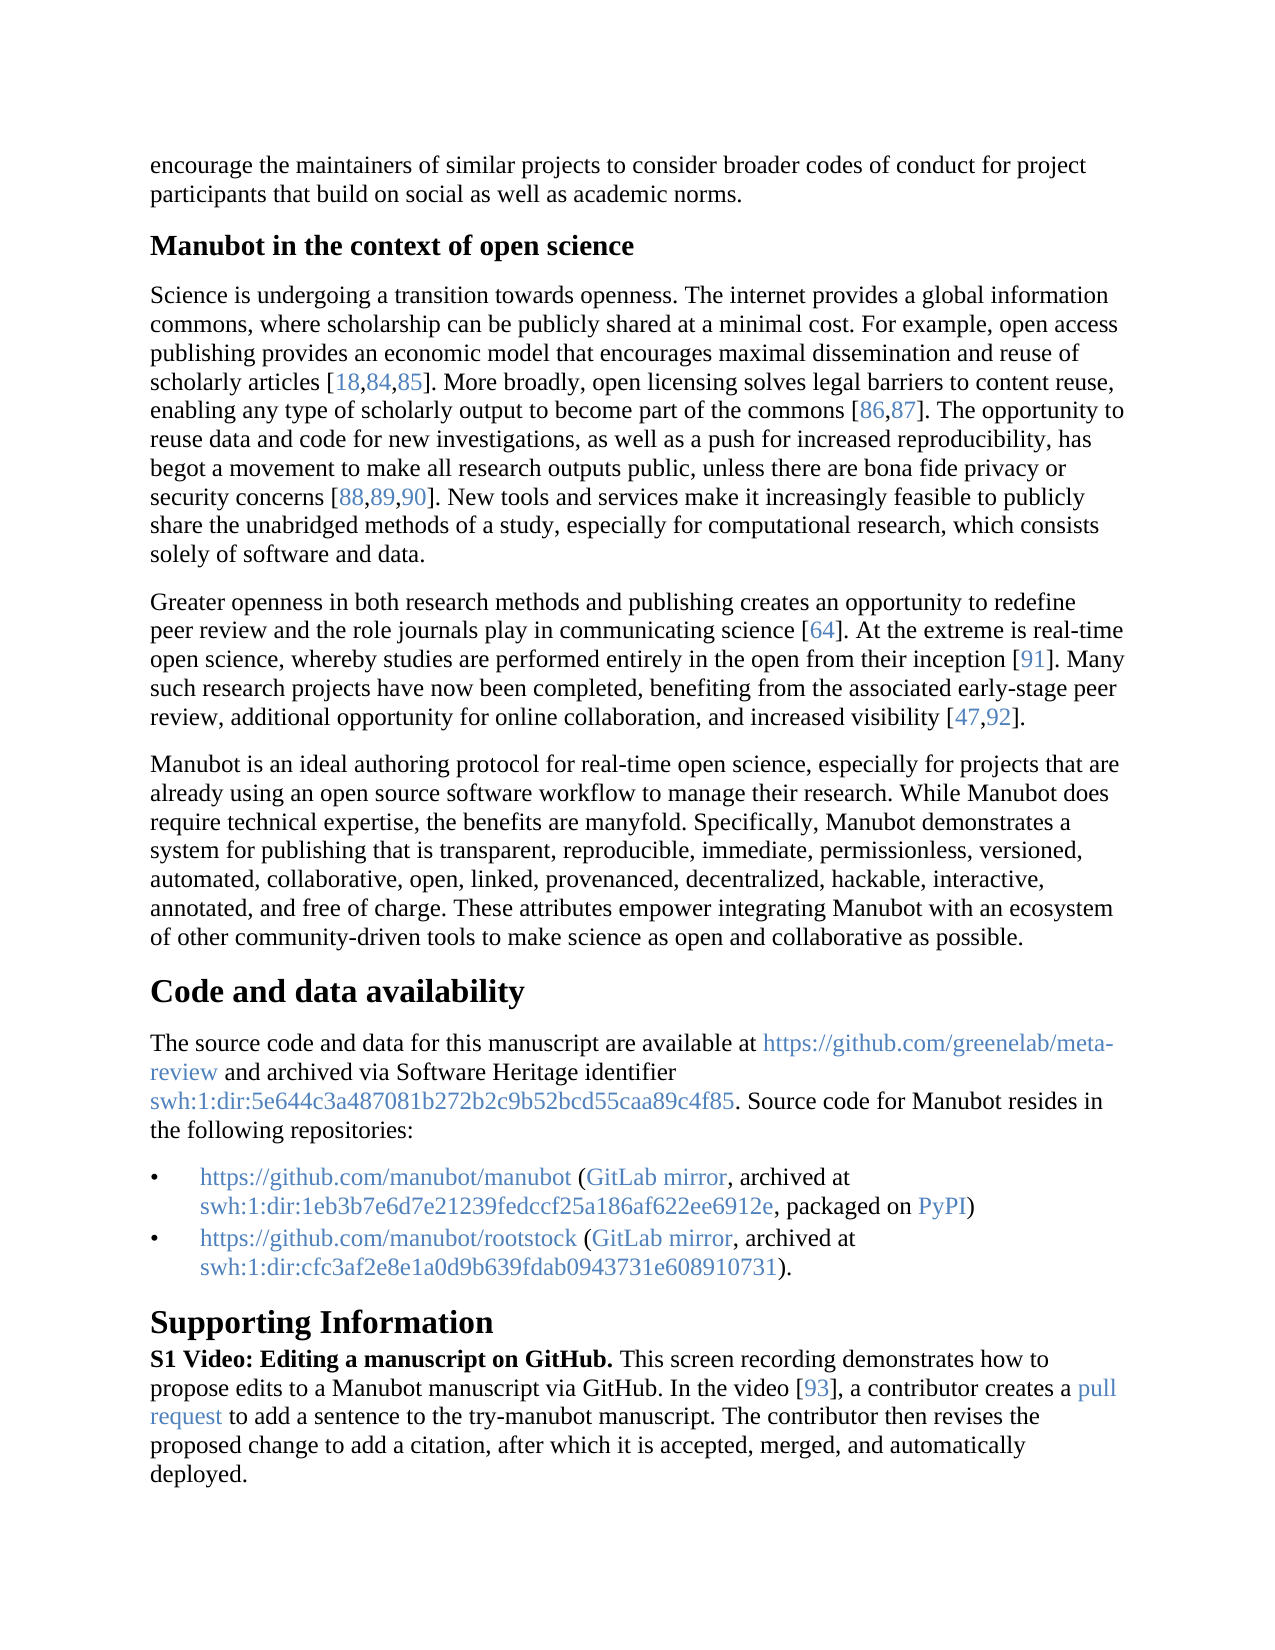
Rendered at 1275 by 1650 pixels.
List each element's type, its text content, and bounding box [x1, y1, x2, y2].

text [150, 150, 1125, 207]
subtitle Manubot in the context of open science [150, 228, 1125, 262]
text Science is undergoing a transition towards openness. The internet provides a global information commons, where scholarship can be publicly shared at a minimal cost. For example, open access publishing provides an economic model that encourages maximal dissemination and reuse of scholarly articles [18,84,85]. More broadly, open licensing solves legal barriers to content reuse, enabling any type of scholarly output to become part of the commons [86,87]. The opportunity to reuse data and code for new investigations, as well as a push for increased reproducibility, has begot a movement to make all research outputs public, unless there are bona fide privacy or security concerns [88,89,90]. New tools and services make it increasingly feasible to publicly share the unabridged methods of a study, especially for computational research, which consists solely of software and data. [150, 281, 1125, 568]
subtitle Code and data availability [150, 971, 1125, 1010]
text The source code and data for this manuscript are available at https://github.com/greenelab/meta-review and archived via Software Heritage identifier swh:1:dir:5e644c3a487081b272b2c9b52bcd55caa89c4f85. Source code for Manubot resides in the following repositories: [150, 1028, 1125, 1143]
text Greater openness in both research methods and publishing creates an opportunity to redefine peer review and the role journals play in communicating science [64]. At the extreme is real-time open science, whereby studies are performed entirely in the open from their inception [91]. Many such research projects have now been completed, benefiting from the associated early-stage peer review, additional opportunity for online collaboration, and increased visibility [47,92]. [150, 587, 1125, 731]
list https://github.com/manubot/manubot (GitLab mirror, archived at swh:1:dir:1eb3b7e6d7e21239fedccf25a186af622ee6912e, packaged on PyPI) [150, 1162, 1125, 1220]
list https://github.com/manubot/rootstock (GitLab mirror, archived at swh:1:dir:cfc3af2e8e1a0d9b639fdab0943731e608910731). [150, 1223, 1125, 1281]
text Manubot is an ideal authoring protocol for real-time open science, especially for projects that are already using an open source software workflow to manage their research. While Manubot does require technical expertise, the benefits are manyfold. Specifically, Manubot demonstrates a system for publishing that is transparent, reproducible, immediate, permissionless, versioned, automated, collaborative, open, linked, provenanced, decentralized, hackable, interactive, annotated, and free of charge. These attributes empower integrating Manubot with an ecosystem of other community-driven tools to make science as open and collaborative as possible. [150, 749, 1125, 951]
subtitle Supporting Information [150, 1302, 1125, 1340]
